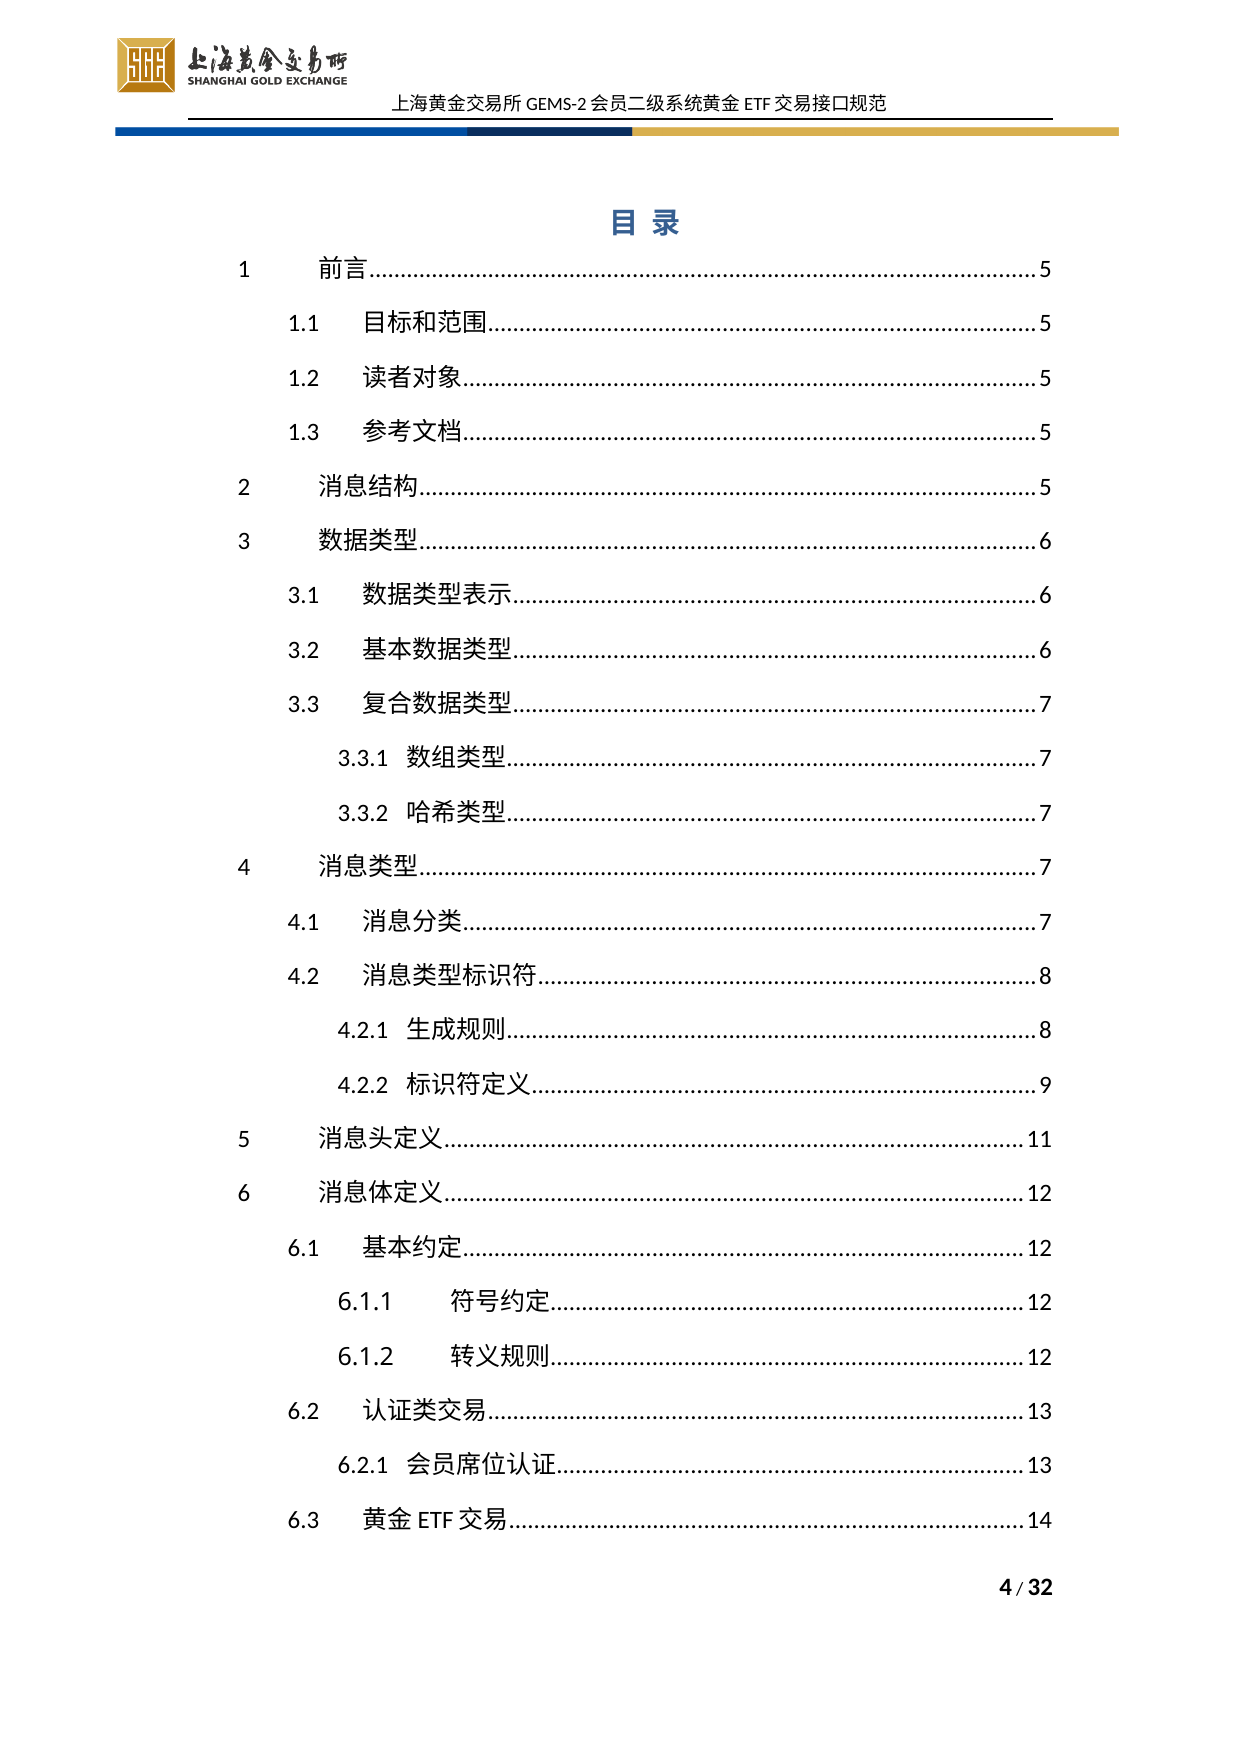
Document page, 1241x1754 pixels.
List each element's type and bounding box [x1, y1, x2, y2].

picture [115, 38, 1119, 136]
